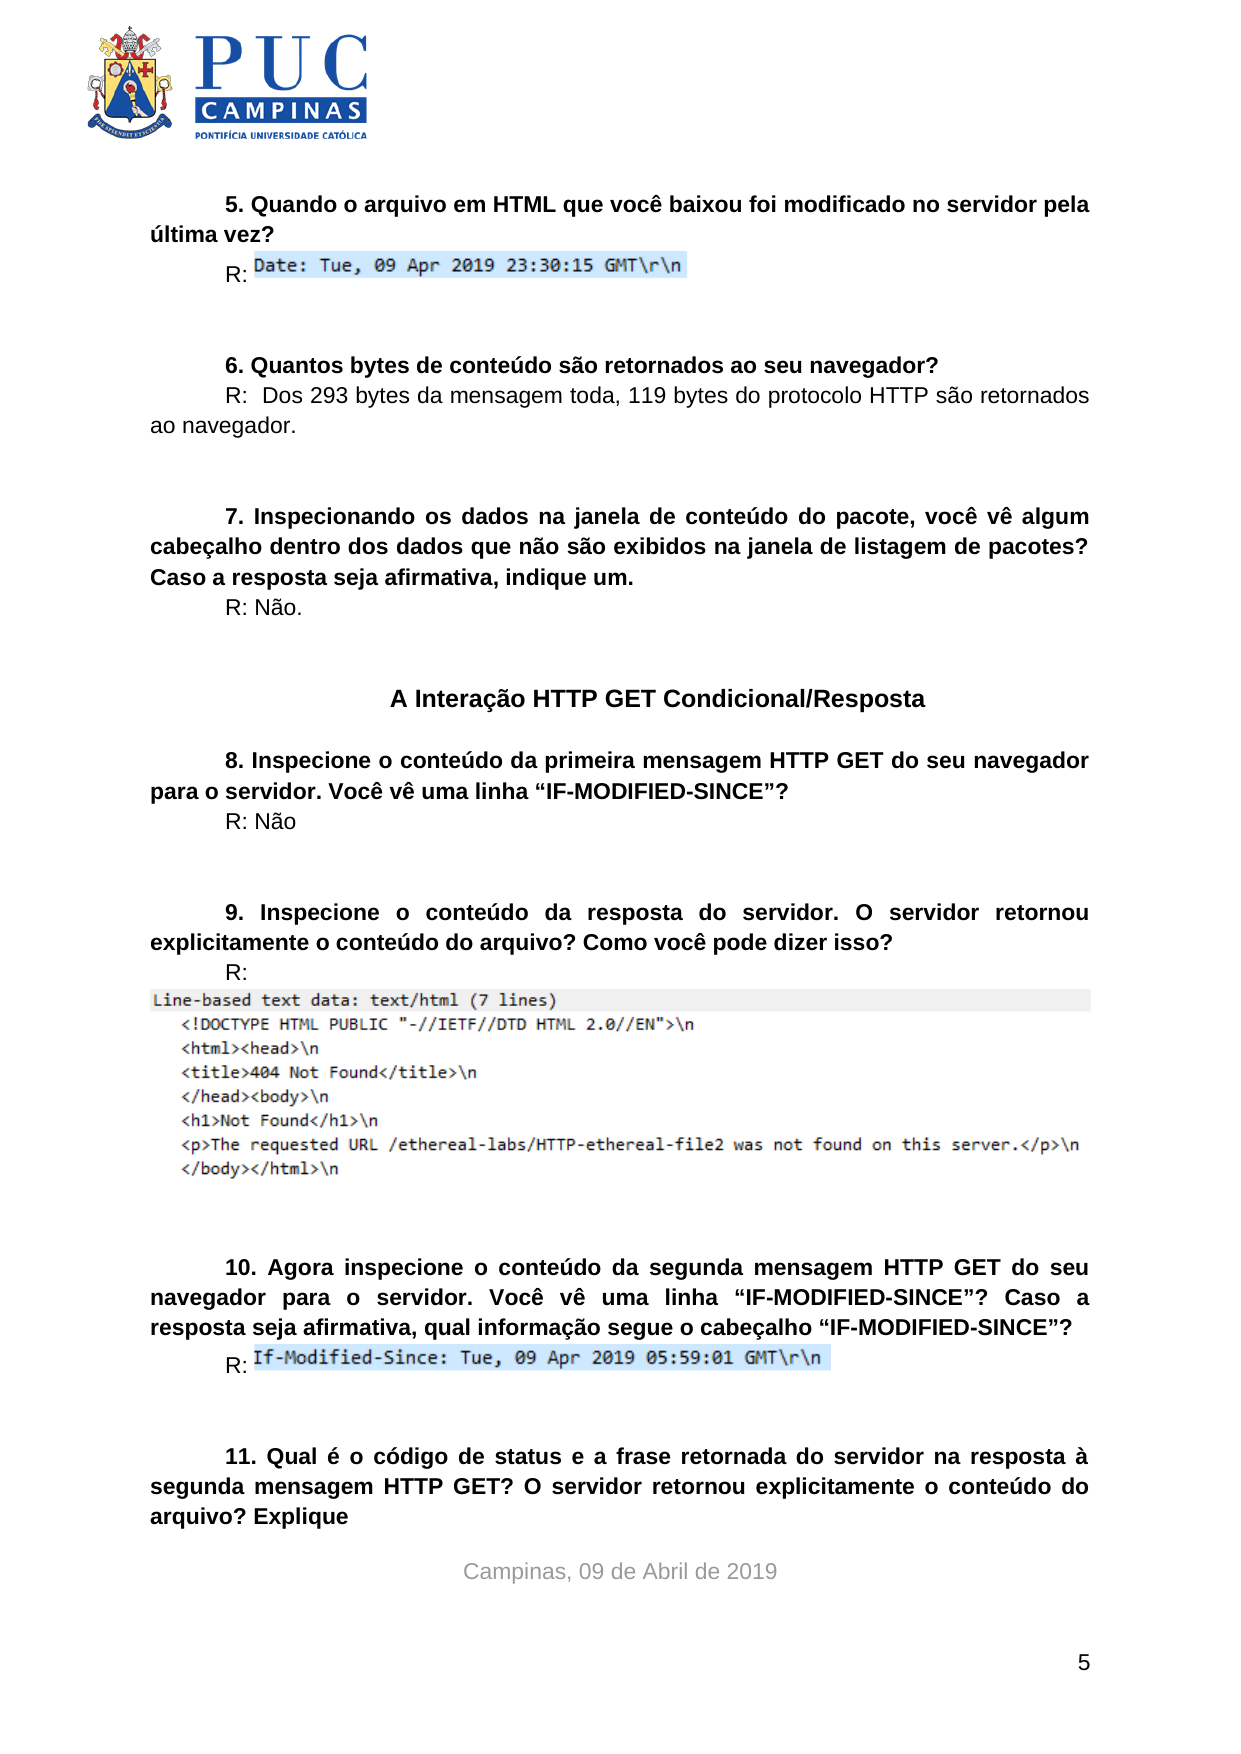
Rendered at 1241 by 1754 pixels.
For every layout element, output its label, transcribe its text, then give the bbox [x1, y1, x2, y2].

text A Interação HTTP GET Condicional/Resposta [150, 684, 1090, 713]
text R: Não [150, 808, 1090, 834]
text R: Não. [150, 594, 1090, 620]
picture [150, 989, 1091, 1190]
text 6. Quantos bytes de conteúdo são retornados ao seu navegador? [150, 352, 1090, 378]
text 10. Agora inspecione o conteúdo da segunda mensagem HTTP GET do seu navegador para o servidor. Você vê uma linha “IF-MODIFIED-SINCE”? Caso a resposta seja afirmativa, qual informação segue o cabeçalho “IF-MODIFIED-SINCE”? [150, 1253, 1090, 1340]
text 7. Inspecionando os dados na janela de conteúdo do pacote, você vê algum cabeçalho dentro dos dados que não são exibidos na janela de listagem de pacotes? Caso a resposta seja afirmativa, indique um. [150, 503, 1090, 590]
picture [87, 26, 367, 139]
text R: Dos 293 bytes da mensagem toda, 119 bytes do protocolo HTTP são retornados ao navegador. [150, 382, 1090, 439]
text 8. Inspecione o conteúdo da primeira mensagem HTTP GET do seu navegador para o servidor. Você vê uma linha “IF-MODIFIED-SINCE”? [150, 747, 1090, 804]
text 9. Inspecione o conteúdo da resposta do servidor. O servidor retornou explicitamente o conteúdo do arquivo? Como você pode dizer isso? [150, 898, 1090, 955]
text R: [150, 959, 1090, 989]
picture [254, 251, 688, 283]
picture [254, 1344, 831, 1374]
text 5. Quando o arquivo em HTML que você baixou foi modificado no servidor pela última vez? [150, 191, 1090, 248]
text 11. Qual é o código de status e a frase retornada do servidor na resposta à segunda mensagem HTTP GET? O servidor retornou explicitamente o conteúdo do arquivo? Explique [150, 1443, 1090, 1530]
